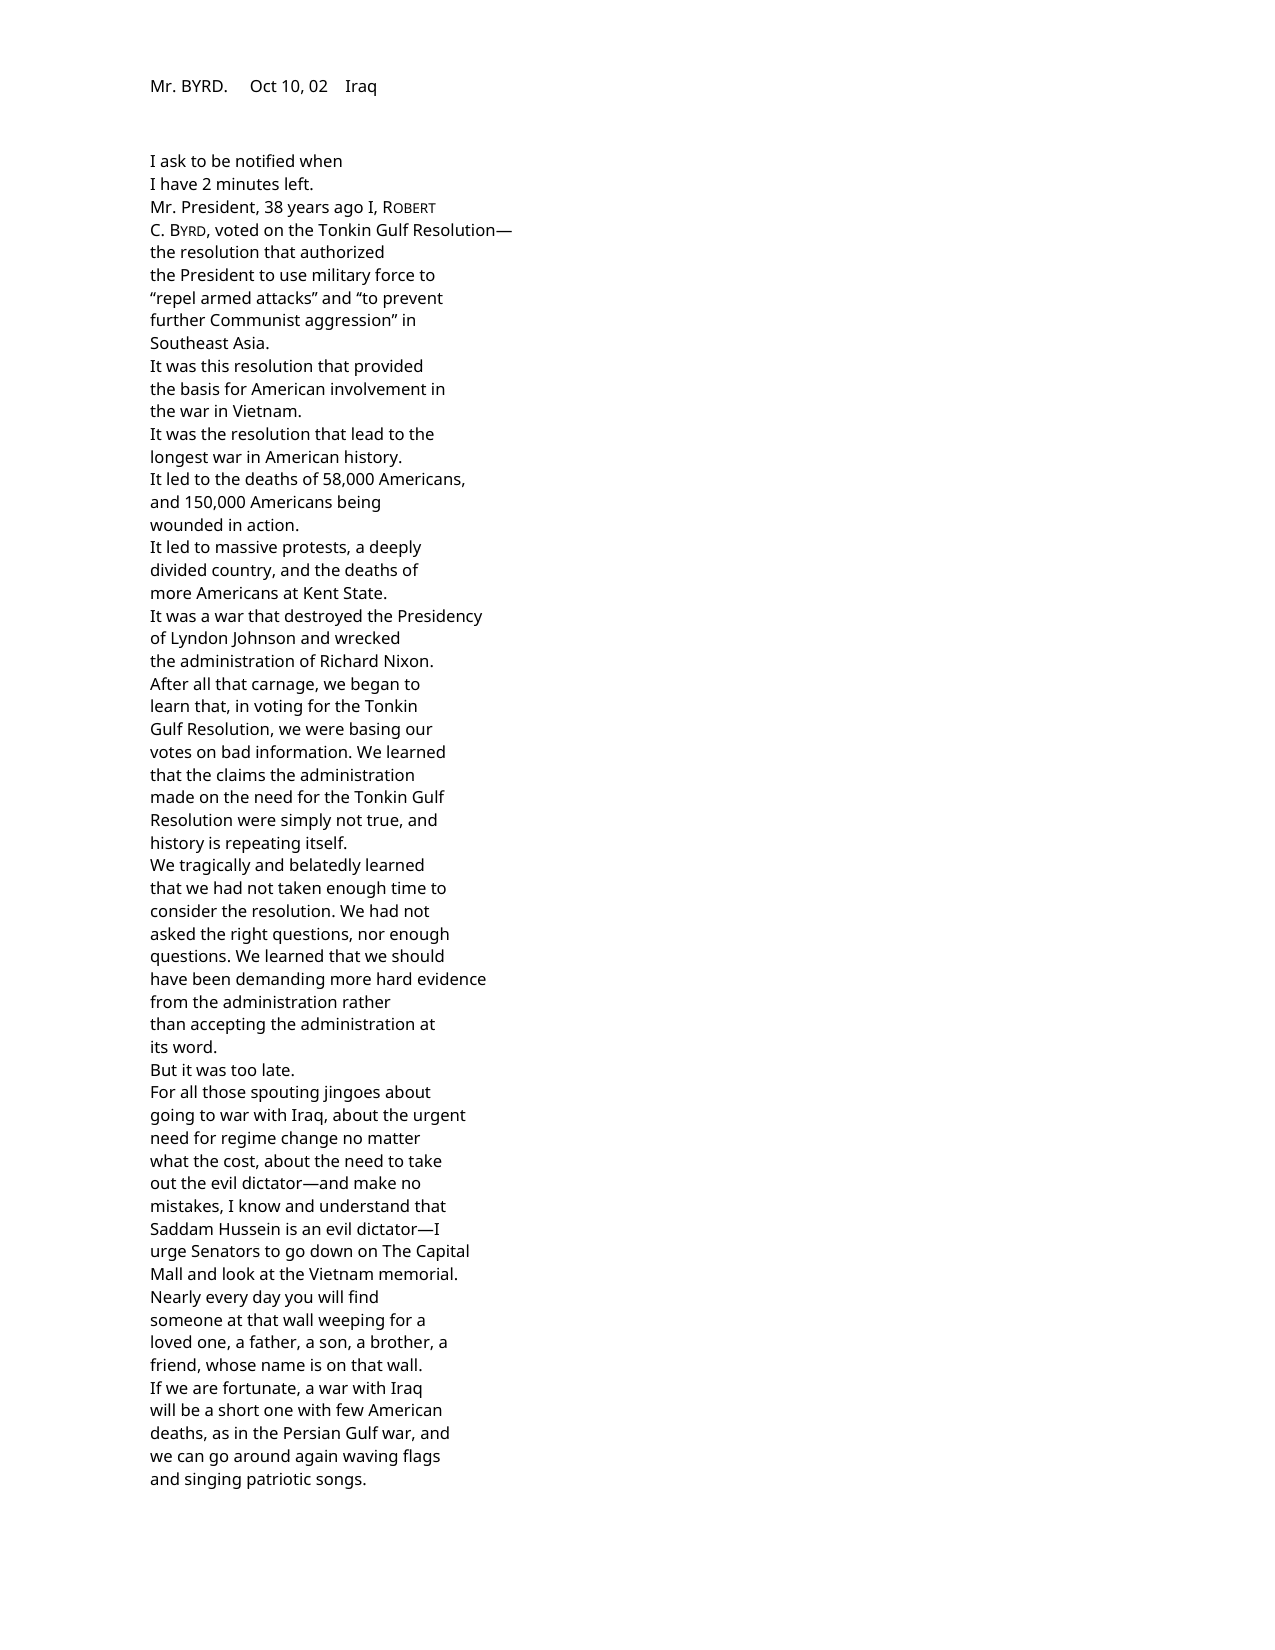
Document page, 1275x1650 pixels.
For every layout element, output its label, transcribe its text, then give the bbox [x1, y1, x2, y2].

text Saddam Hussein is an evil dictator—I [150, 1217, 1125, 1240]
text It was the resolution that lead to the [150, 422, 1125, 445]
text its word. [150, 1036, 1125, 1058]
text mistakes, I know and understand that [150, 1194, 1125, 1217]
text more Americans at Kent State. [150, 581, 1125, 604]
text questions. We learned that we should [150, 945, 1125, 967]
text made on the need for the Tonkin Gulf [150, 786, 1125, 808]
text We tragically and belatedly learned [150, 854, 1125, 877]
text It led to massive protests, a deeply [150, 536, 1125, 559]
text out the evil dictator—and make no [150, 1172, 1125, 1194]
text Mall and look at the Vietnam memorial. [150, 1263, 1125, 1285]
text that the claims the administration [150, 763, 1125, 786]
text wounded in action. [150, 513, 1125, 536]
text from the administration rather [150, 990, 1125, 1013]
text It was this resolution that provided [150, 354, 1125, 377]
text further Communist aggression’’ in [150, 309, 1125, 332]
text someone at that wall weeping for a [150, 1308, 1125, 1331]
text friend, whose name is on that wall. [150, 1353, 1125, 1376]
text and singing patriotic songs. [150, 1467, 1125, 1490]
text the basis for American involvement in [150, 377, 1125, 400]
text If we are fortunate, a war with Iraq [150, 1376, 1125, 1399]
text the war in Vietnam. [150, 400, 1125, 422]
text of Lyndon Johnson and wrecked [150, 627, 1125, 649]
text I ask to be notified when [150, 150, 1125, 173]
text But it was too late. [150, 1058, 1125, 1081]
text asked the right questions, nor enough [150, 922, 1125, 945]
text votes on bad information. We learned [150, 740, 1125, 763]
text deaths, as in the Persian Gulf war, and [150, 1422, 1125, 1444]
text longest war in American history. [150, 445, 1125, 468]
text After all that carnage, we began to [150, 672, 1125, 695]
text ‘‘repel armed attacks’’ and ‘‘to prevent [150, 286, 1125, 309]
text and 150,000 Americans being [150, 491, 1125, 513]
text Gulf Resolution, we were basing our [150, 718, 1125, 740]
text that we had not taken enough time to [150, 877, 1125, 899]
text need for regime change no matter [150, 1126, 1125, 1149]
text loved one, a father, a son, a brother, a [150, 1331, 1125, 1353]
text I have 2 minutes left. [150, 173, 1125, 195]
text what the cost, about the need to take [150, 1149, 1125, 1172]
text consider the resolution. We had not [150, 899, 1125, 922]
text learn that, in voting for the Tonkin [150, 695, 1125, 718]
text have been demanding more hard evidence [150, 967, 1125, 990]
text Mr. President, 38 years ago I, ROBERT [150, 195, 1125, 218]
text than accepting the administration at [150, 1013, 1125, 1036]
text divided country, and the deaths of [150, 559, 1125, 581]
text urge Senators to go down on The Capital [150, 1240, 1125, 1263]
text the President to use military force to [150, 263, 1125, 286]
text going to war with Iraq, about the urgent [150, 1104, 1125, 1126]
text Resolution were simply not true, and [150, 808, 1125, 831]
text It was a war that destroyed the Presidency [150, 604, 1125, 627]
text Nearly every day you will find [150, 1285, 1125, 1308]
text Southeast Asia. [150, 332, 1125, 354]
text For all those spouting jingoes about [150, 1081, 1125, 1104]
text the resolution that authorized [150, 241, 1125, 263]
text history is repeating itself. [150, 831, 1125, 854]
text It led to the deaths of 58,000 Americans, [150, 468, 1125, 491]
text we can go around again waving flags [150, 1444, 1125, 1467]
text the administration of Richard Nixon. [150, 649, 1125, 672]
text C. BYRD, voted on the Tonkin Gulf Resolution— [150, 218, 1125, 241]
text will be a short one with few American [150, 1399, 1125, 1422]
